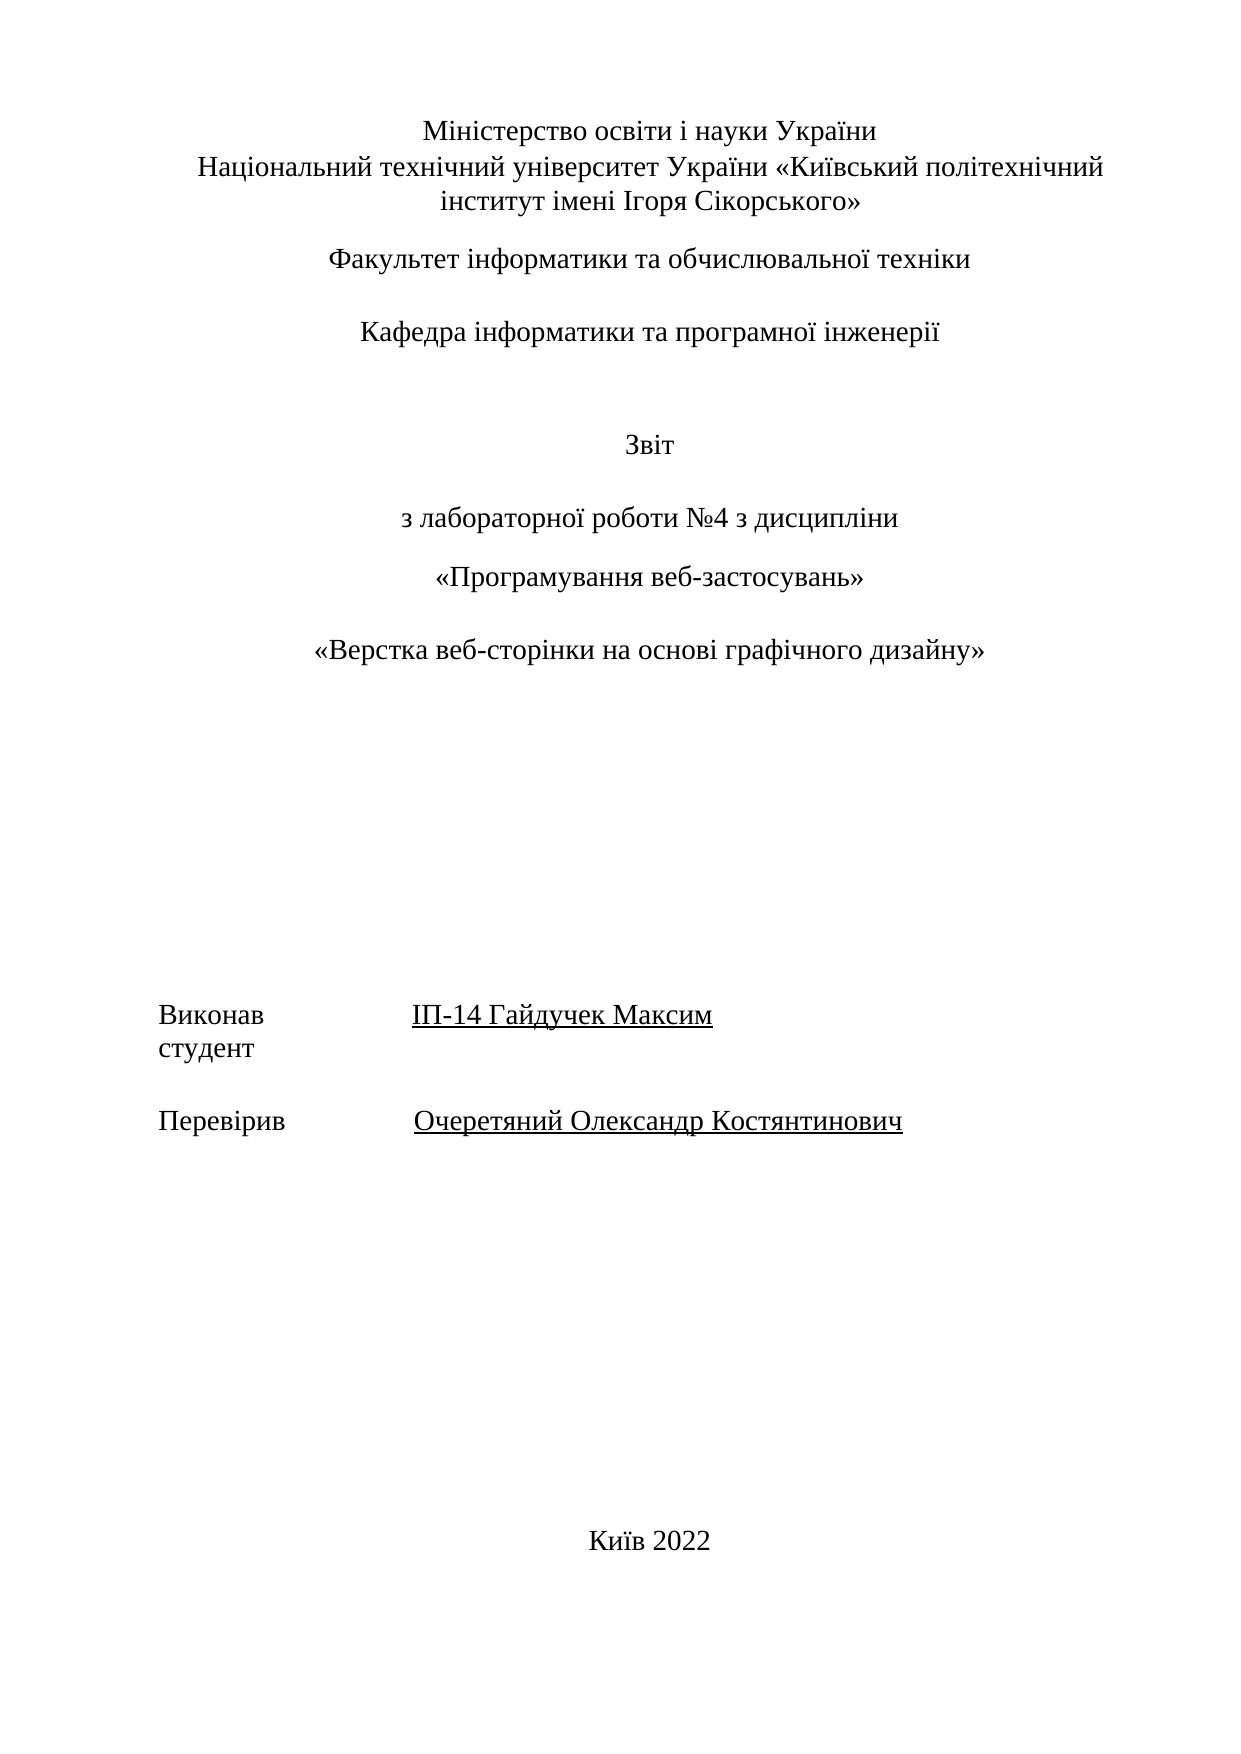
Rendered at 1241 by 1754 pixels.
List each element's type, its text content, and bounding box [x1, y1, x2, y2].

text Міністерство освіти і науки України [148, 113, 1152, 147]
table_header ІП-14 Гайдучек Максим [378, 986, 913, 1074]
text Національний технічний університет України «Київський політехнічний інститут імені Ігоря Сікорського» [150, 149, 1152, 216]
text Кафедра інформатики та програмної інженерії [148, 314, 1152, 348]
text з лабораторної роботи №4 з дисципліни [148, 500, 1152, 534]
text «Верстка веб-сторінки на основі графічного дизайну» [148, 632, 1152, 665]
text «Програмування веб-застосувань» [148, 559, 1152, 592]
table_header Виконав студент [148, 986, 378, 1074]
text Факультет інформатики та обчислювальної техніки [148, 241, 1152, 275]
table_cell Очеретяний Олександр Костянтинович [378, 1074, 913, 1147]
table_cell Перевірив [148, 1074, 378, 1147]
text Київ 2022 [148, 1523, 1152, 1557]
text Звіт [148, 427, 1152, 461]
